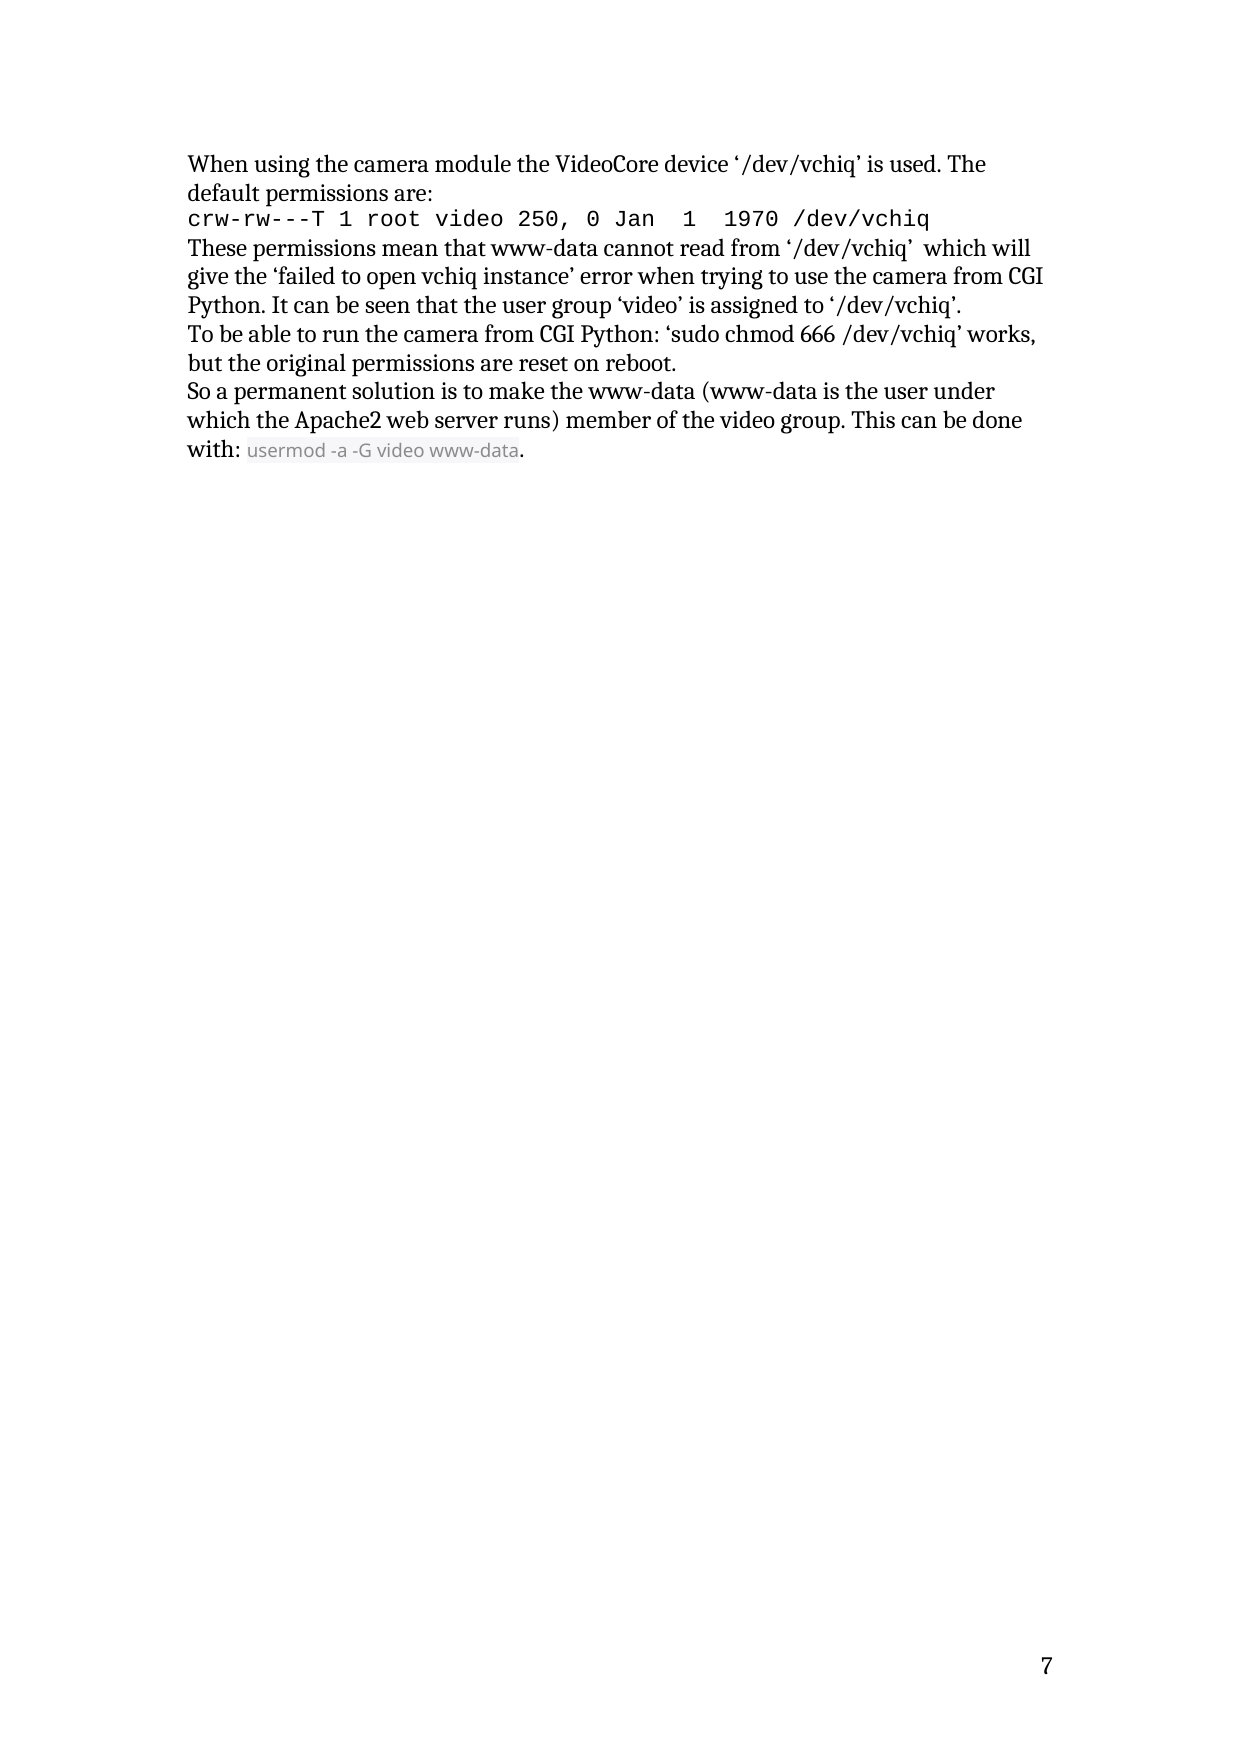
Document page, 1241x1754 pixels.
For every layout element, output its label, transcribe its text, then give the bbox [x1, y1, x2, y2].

text To be able to run the camera from CGI Python: ‘sudo chmod 666 /dev/vchiq’ works, but the original permissions are reset on reboot. So a permanent solution is to make the www-data (www-data is the user under which the Apache2 web server runs) member of the video group. This can be done with: usermod -a -G video www-data. [187, 320, 1053, 463]
